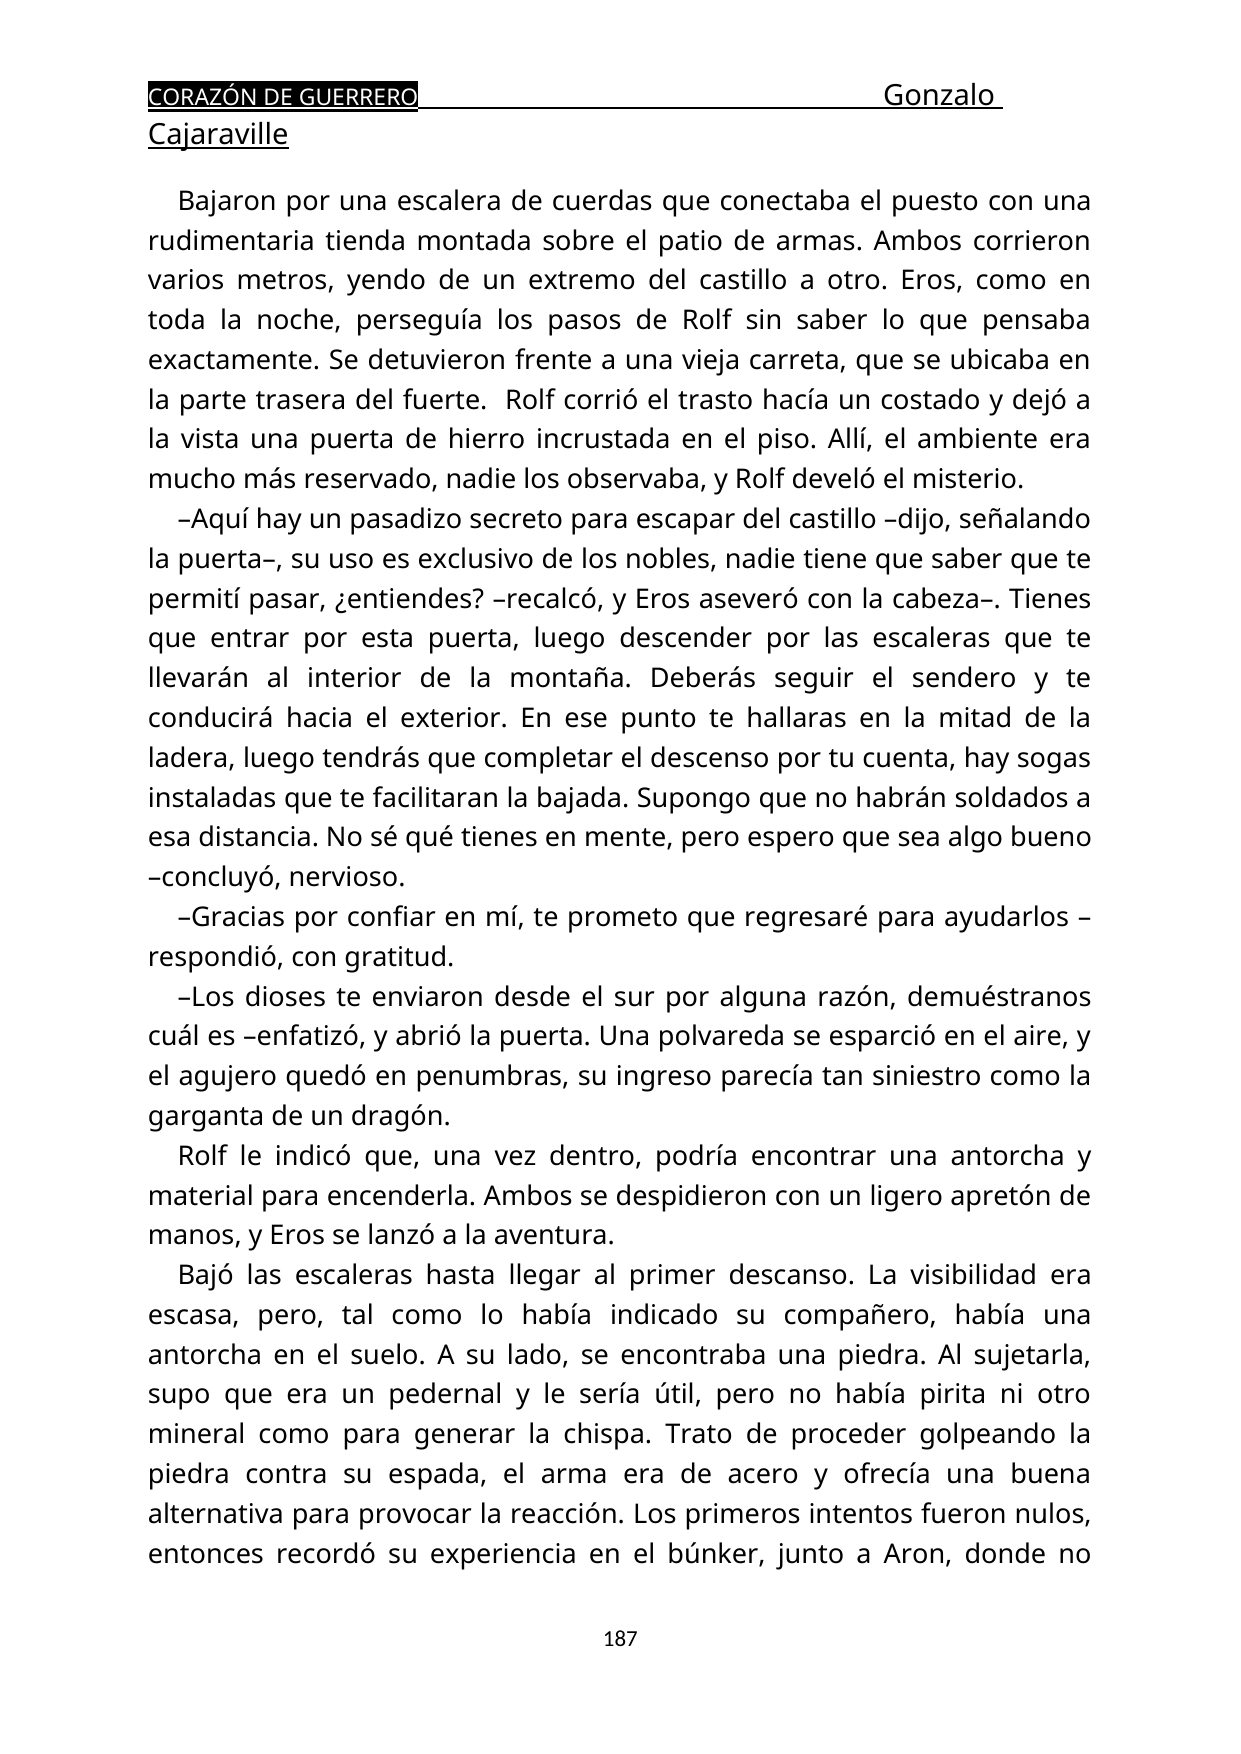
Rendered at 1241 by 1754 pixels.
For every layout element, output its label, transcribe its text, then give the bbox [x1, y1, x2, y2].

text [148, 1256, 1092, 1571]
text –Los dioses te enviaron desde el sur por alguna razón, demuéstranos cuál es –enfatizó, y abrió la puerta. Una polvareda se esparció en el aire, y el agujero quedó en penumbras, su ingreso parecía tan siniestro como la garganta de un dragón. [148, 977, 1092, 1133]
text –Aquí hay un pasadizo secreto para escapar del castillo –dijo, señalando la puerta–, su uso es exclusivo de los nobles, nadie tiene que saber que te permití pasar, ¿entiendes? –recalcó, y Eros aseveró con la cabeza–. Tienes que entrar por esta puerta, luego descender por las escaleras que te llevarán al interior de la montaña. Deberás seguir el sendero y te conducirá hacia el exterior. En ese punto te hallaras en la mitad de la ladera, luego tendrás que completar el descenso por tu cuenta, hay sogas instaladas que te facilitaran la bajada. Supongo que no habrán soldados a esa distancia. No sé qué tienes en mente, pero espero que sea algo bueno –concluyó, nervioso. [148, 499, 1092, 894]
text Rolf le indicó que, una vez dentro, podría encontrar una antorcha y material para encenderla. Ambos se despidieron con un ligero apretón de manos, y Eros se lanzó a la aventura. [148, 1136, 1092, 1253]
text Bajaron por una escalera de cuerdas que conectaba el puesto con una rudimentaria tienda montada sobre el patio de armas. Ambos corrieron varios metros, yendo de un extremo del castillo a otro. Eros, como en toda la noche, perseguía los pasos de Rolf sin saber lo que pensaba exactamente. Se detuvieron frente a una vieja carreta, que se ubicaba en la parte trasera del fuerte. Rolf corrió el trasto hacía un costado y dejó a la vista una puerta de hierro incrustada en el piso. Allí, el ambiente era mucho más reservado, nadie los observaba, y Rolf develó el misterio. [148, 181, 1092, 497]
text –Gracias por confiar en mí, te prometo que regresaré para ayudarlos –respondió, con gratitud. [148, 897, 1092, 974]
